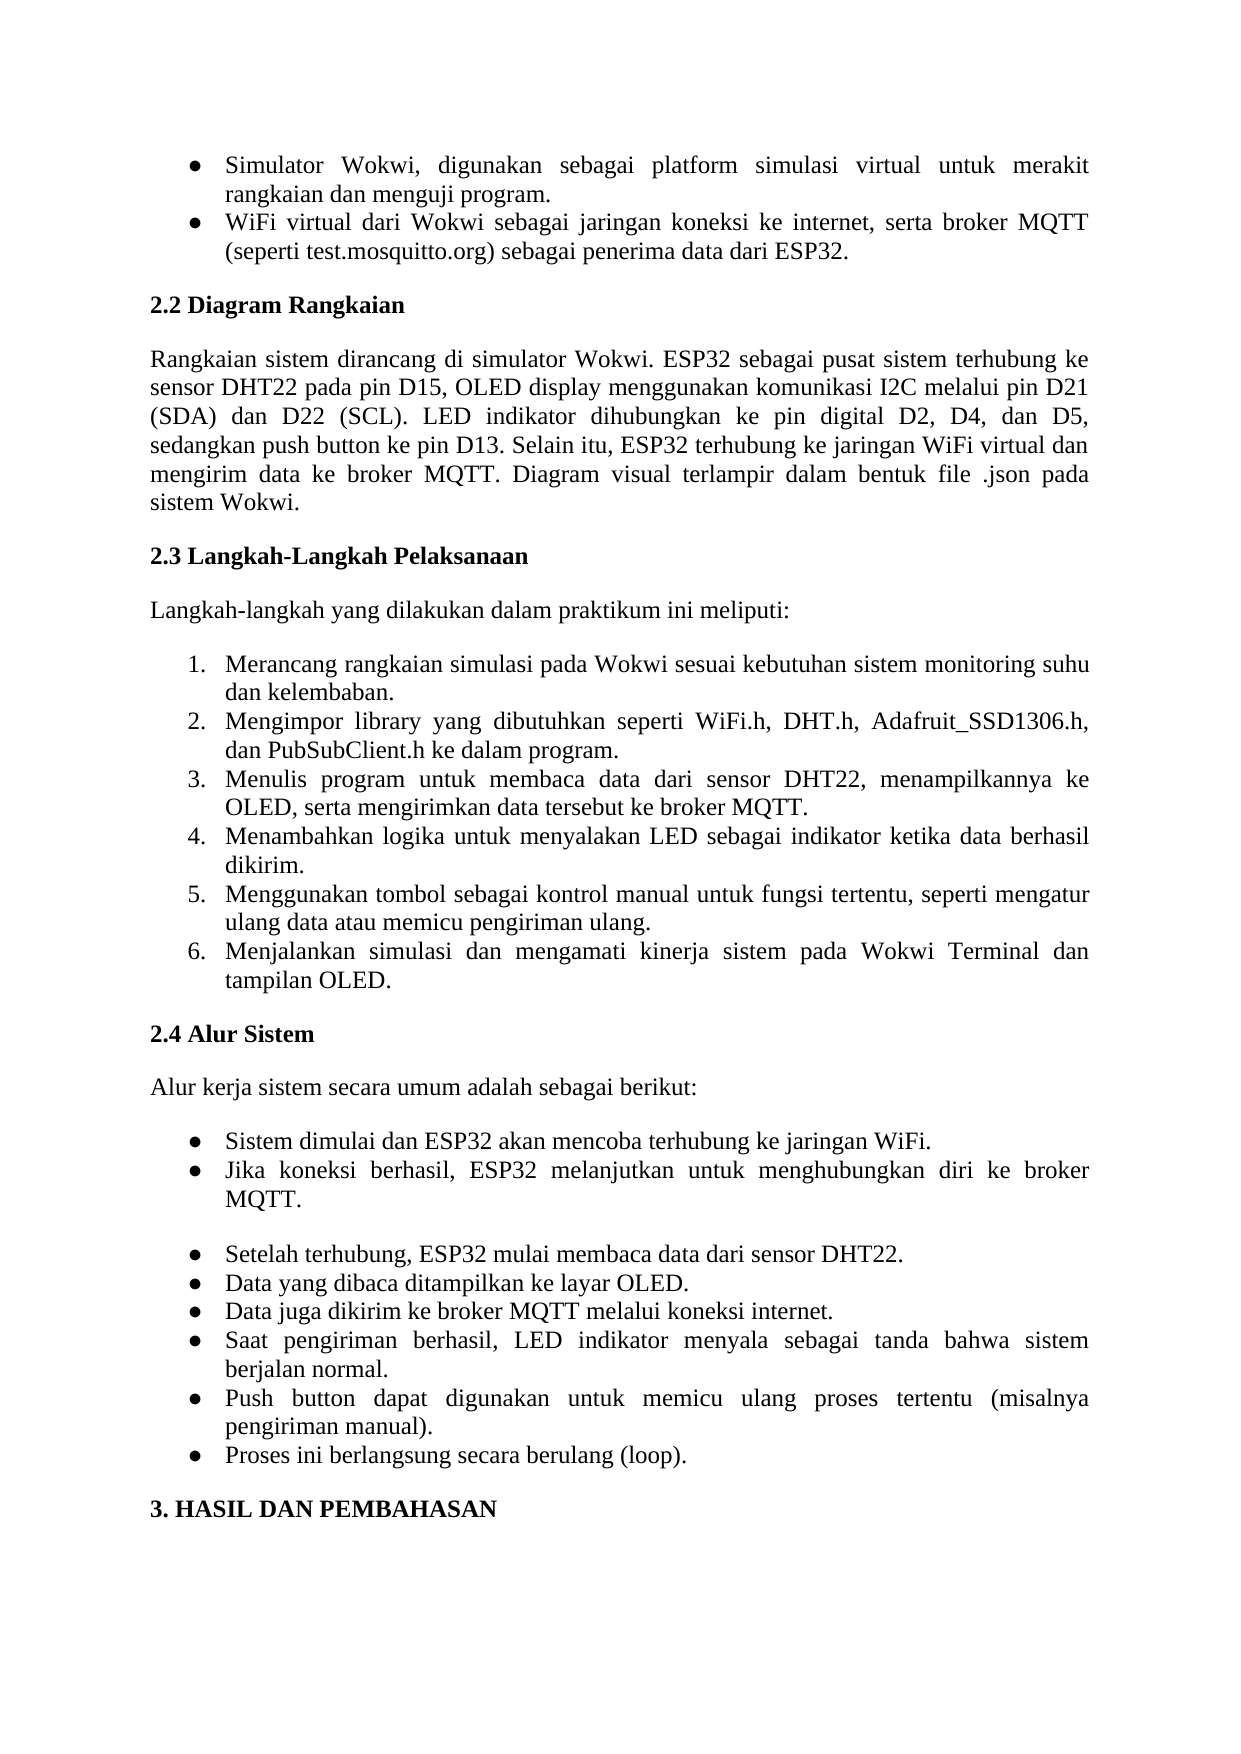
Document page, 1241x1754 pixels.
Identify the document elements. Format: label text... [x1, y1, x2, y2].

list Proses ini berlangsung secara berulang (loop). [187, 1440, 1090, 1469]
list Menjalankan simulasi dan mengamati kinerja sistem pada Wokwi Terminal dan tampilan OLED. [187, 936, 1090, 994]
subtitle 2.2 Diagram Rangkaian [150, 290, 1090, 319]
list Setelah terhubung, ESP32 mulai membaca data dari sensor DHT22. [187, 1239, 1090, 1268]
list Jika koneksi berhasil, ESP32 melanjutkan untuk menghubungkan diri ke broker MQTT. [187, 1155, 1090, 1239]
list Menambahkan logika untuk menyalakan LED sebagai indikator ketika data berhasil dikirim. [187, 821, 1090, 879]
list Data yang dibaca ditampilkan ke layar OLED. [187, 1268, 1090, 1296]
list Push button dapat digunakan untuk memicu ulang proses tertentu (misalnya pengiriman manual). [187, 1383, 1090, 1440]
list WiFi virtual dari Wokwi sebagai jaringan koneksi ke internet, serta broker MQTT (seperti test.mosquitto.org) sebagai penerima data dari ESP32. [187, 207, 1090, 265]
list Data juga dikirim ke broker MQTT melalui koneksi internet. [187, 1296, 1090, 1325]
list Merancang rangkaian simulasi pada Wokwi sesuai kebutuhan sistem monitoring suhu dan kelembaban. [187, 649, 1090, 706]
list Sistem dimulai dan ESP32 akan mencoba terhubung ke jaringan WiFi. [187, 1126, 1090, 1155]
subtitle 2.4 Alur Sistem [150, 1019, 1090, 1047]
subtitle 2.3 Langkah-Langkah Pelaksanaan [150, 541, 1090, 570]
text 3. HASIL DAN PEMBAHASAN [150, 1494, 1090, 1523]
text Alur kerja sistem secara umum adalah sebagai berikut: [150, 1072, 1090, 1101]
list Saat pengiriman berhasil, LED indikator menyala sebagai tanda bahwa sistem berjalan normal. [187, 1325, 1090, 1383]
list Menulis program untuk membaca data dari sensor DHT22, menampilkannya ke OLED, serta mengirimkan data tersebut ke broker MQTT. [187, 764, 1090, 821]
list Menggunakan tombol sebagai kontrol manual untuk fungsi tertentu, seperti mengatur ulang data atau memicu pengiriman ulang. [187, 879, 1090, 936]
text Rangkaian sistem dirancang di simulator Wokwi. ESP32 sebagai pusat sistem terhubung ke sensor DHT22 pada pin D15, OLED display menggunakan komunikasi I2C melalui pin D21 (SDA) dan D22 (SCL). LED indikator dihubungkan ke pin digital D2, D4, dan D5, sedangkan push button ke pin D13. Selain itu, ESP32 terhubung ke jaringan WiFi virtual dan mengirim data ke broker MQTT. Diagram visual terlampir dalam bentuk file .json pada sistem Wokwi. [150, 344, 1090, 516]
text Langkah-langkah yang dilakukan dalam praktikum ini meliputi: [150, 595, 1090, 624]
list Mengimpor library yang dibutuhkan seperti WiFi.h, DHT.h, Adafruit_SSD1306.h, dan PubSubClient.h ke dalam program. [187, 706, 1090, 764]
list Simulator Wokwi, digunakan sebagai platform simulasi virtual untuk merakit rangkaian dan menguji program. [187, 150, 1090, 207]
